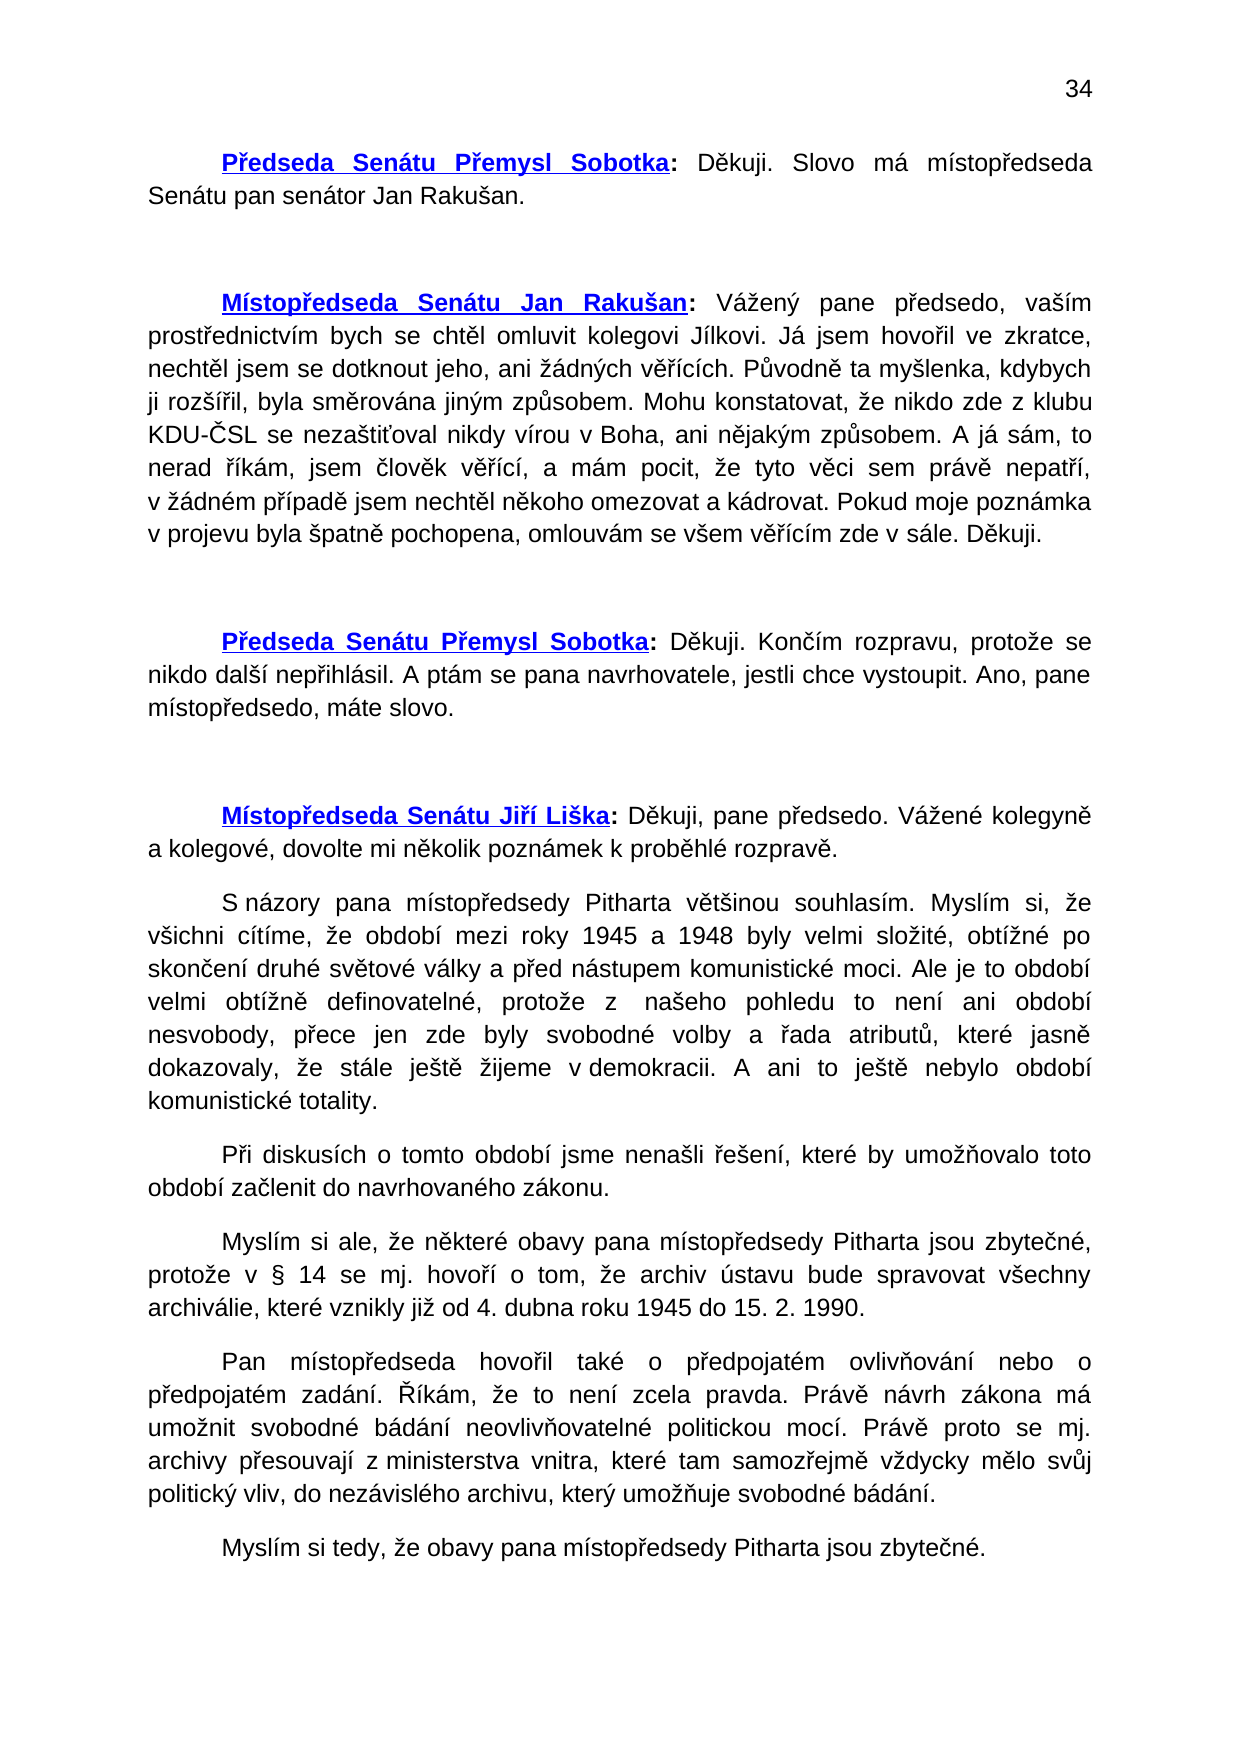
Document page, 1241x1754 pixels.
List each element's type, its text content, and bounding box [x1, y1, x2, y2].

text Předseda Senátu Přemysl Sobotka: Děkuji. Slovo má místopředseda Senátu pan senátor Jan Rakušan. [148, 148, 1093, 209]
text Místopředseda Senátu Jan Rakušan: Vážený pane předsedo, vaším prostřednictvím bych se chtěl omluvit kolegovi Jílkovi. Já jsem hovořil ve zkratce, nechtěl jsem se dotknout jeho, ani žádných věřících. Původně ta myšlenka, kdybych ji rozšířil, byla směrována jiným způsobem. Mohu konstatovat, že nikdo zde z klubu KDU-ČSL se nezaštiťoval nikdy vírou v Boha, ani nějakým způsobem. A já sám, to nerad říkám, jsem člověk věřící, a mám pocit, že tyto věci sem právě nepatří, v žádném případě jsem nechtěl někoho omezovat a kádrovat. Pokud moje poznámka v projevu byla špatně pochopena, omlouvám se všem věřícím zde v sále. Děkuji. [148, 288, 1093, 548]
text Myslím si tedy, že obavy pana místopředsedy Pitharta jsou zbytečné. [148, 1532, 1093, 1561]
text Místopředseda Senátu Jiří Liška: Děkuji, pane předsedo. Vážené kolegyně a kolegové, dovolte mi několik poznámek k proběhlé rozpravě. [148, 801, 1093, 863]
text Pan místopředseda hovořil také o předpojatém ovlivňování nebo o předpojatém zadání. Říkám, že to není zcela pravda. Právě návrh zákona má umožnit svobodné bádání neovlivňovatelné politickou mocí. Právě proto se mj. archivy přesouvají z ministerstva vnitra, které tam samozřejmě vždycky mělo svůj politický vliv, do nezávislého archivu, který umožňuje svobodné bádání. [148, 1347, 1093, 1507]
text Myslím si ale, že některé obavy pana místopředsedy Pitharta jsou zbytečné, protože v § 14 se mj. hovoří o tom, že archiv ústavu bude spravovat všechny archiválie, které vznikly již od 4. dubna roku 1945 do 15. 2. 1990. [148, 1227, 1093, 1321]
text S názory pana místopředsedy Pitharta většinou souhlasím. Myslím si, že všichni cítíme, že období mezi roky 1948 byly velmi složité, obtížné po skončení druhé světové války a před nástupem komunistické moci. Ale je to období velmi obtížně definovatelné, protože z našeho pohledu to není ani období nesvobody, přece jen zde byly svobodné volby a řada atributů, které jasně dokazovaly, že stále ještě žijeme v demokracii. A ani to ještě nebylo období komunistické totality. [148, 888, 1093, 1115]
text Při diskusích o tomto období jsme nenašli řešení, které by umožňovalo toto období začlenit do navrhovaného zákonu. [148, 1140, 1093, 1202]
text Předseda Senátu Přemysl Sobotka: Děkuji. Končím rozpravu, protože se nikdo další nepřihlásil. A ptám se pana navrhovatele, jestli chce vystoupit. Ano, pane místopředsedo, máte slovo. [148, 627, 1093, 722]
